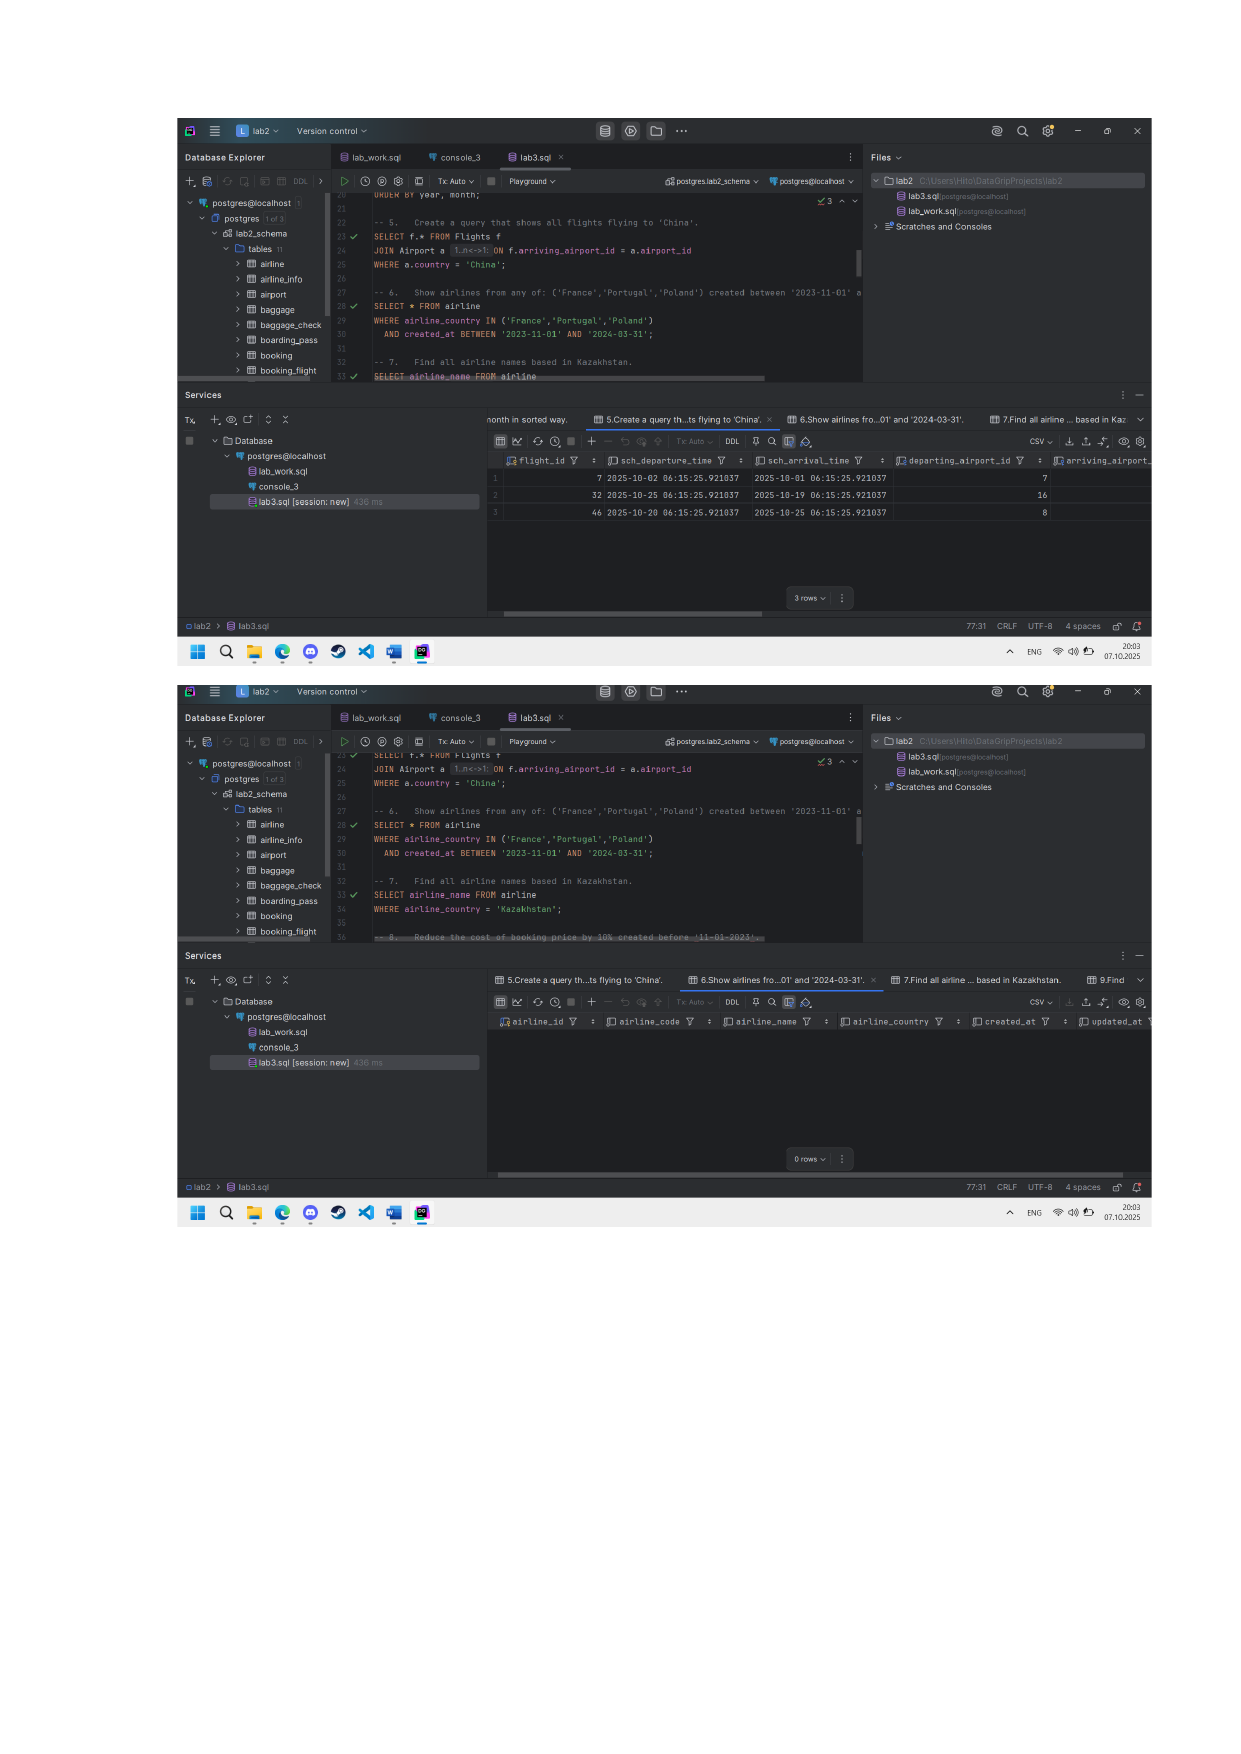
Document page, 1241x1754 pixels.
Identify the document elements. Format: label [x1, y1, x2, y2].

picture [177, 685, 1152, 1227]
picture [177, 118, 1152, 666]
